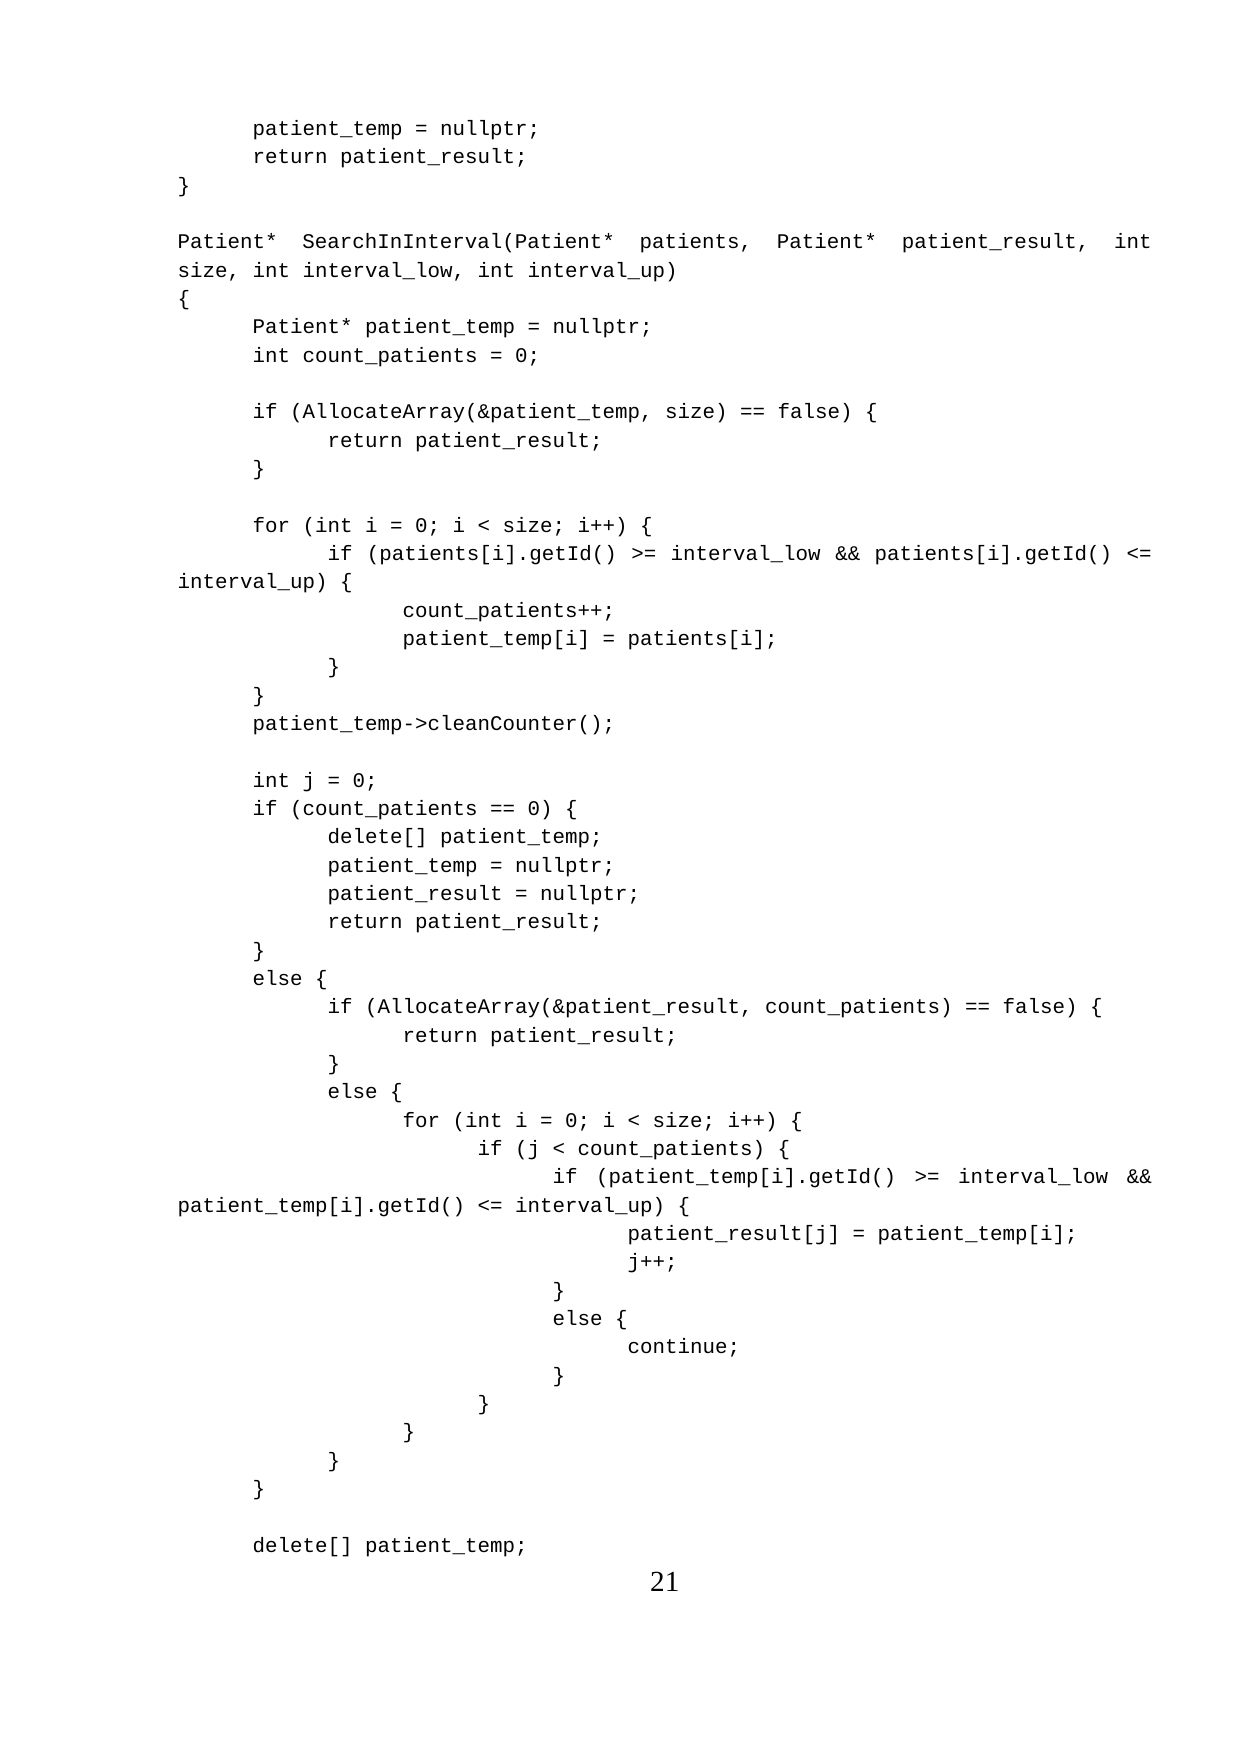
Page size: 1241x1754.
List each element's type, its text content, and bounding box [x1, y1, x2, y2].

text Patient* SearchInInterval(Patient* patients, Patient* patient_result, int size, int interval_low, int interval_up) [177, 231, 1152, 283]
text { [177, 288, 1152, 312]
text patient_result = nullptr; [177, 883, 1152, 907]
text Patient* patient_temp = nullptr; [177, 316, 1152, 340]
text else { [177, 1308, 1152, 1332]
text patient_temp->cleanCounter(); [177, 713, 1152, 737]
text patient_result[j] = patient_temp[i]; [177, 1223, 1152, 1247]
text for (int i = 0; i < size; i++) { [177, 515, 1152, 538]
text j++; [177, 1251, 1152, 1275]
text return patient_result; [177, 430, 1152, 453]
text patient_temp = nullptr; [177, 118, 1152, 142]
text } [177, 1450, 1152, 1473]
text } [177, 1393, 1152, 1417]
text patient_temp = nullptr; [177, 855, 1152, 878]
text if (AllocateArray(&patient_result, count_patients) == false) { [177, 996, 1152, 1020]
text if (patient_temp[i].getId() >= interval_low && patient_temp[i].getId() <= interval_up) { [177, 1166, 1152, 1218]
text else { [177, 968, 1152, 992]
text } [177, 1280, 1152, 1303]
text } [177, 685, 1152, 708]
text } [177, 1365, 1152, 1388]
text else { [177, 1081, 1152, 1105]
text } [177, 175, 1152, 198]
text return patient_result; [177, 146, 1152, 170]
text } [177, 656, 1152, 680]
text continue; [177, 1336, 1152, 1360]
text } [177, 1478, 1152, 1502]
text if (count_patients == 0) { [177, 798, 1152, 822]
text return patient_result; [177, 911, 1152, 935]
text } [177, 940, 1152, 963]
text } [177, 1053, 1152, 1077]
text for (int i = 0; i < size; i++) { [177, 1110, 1152, 1133]
text } [177, 458, 1152, 482]
text if (AllocateArray(&patient_temp, size) == false) { [177, 401, 1152, 425]
text return patient_result; [177, 1025, 1152, 1048]
text delete[] patient_temp; [177, 826, 1152, 850]
text patient_temp[i] = patients[i]; [177, 628, 1152, 652]
text if (patients[i].getId() >= interval_low && patients[i].getId() <= interval_up) { [177, 543, 1152, 595]
text if (j < count_patients) { [177, 1138, 1152, 1162]
text int j = 0; [177, 770, 1152, 793]
text int count_patients = 0; [177, 345, 1152, 368]
text delete[] patient_temp; [177, 1535, 1152, 1558]
text } [177, 1421, 1152, 1445]
text count_patients++; [177, 600, 1152, 623]
